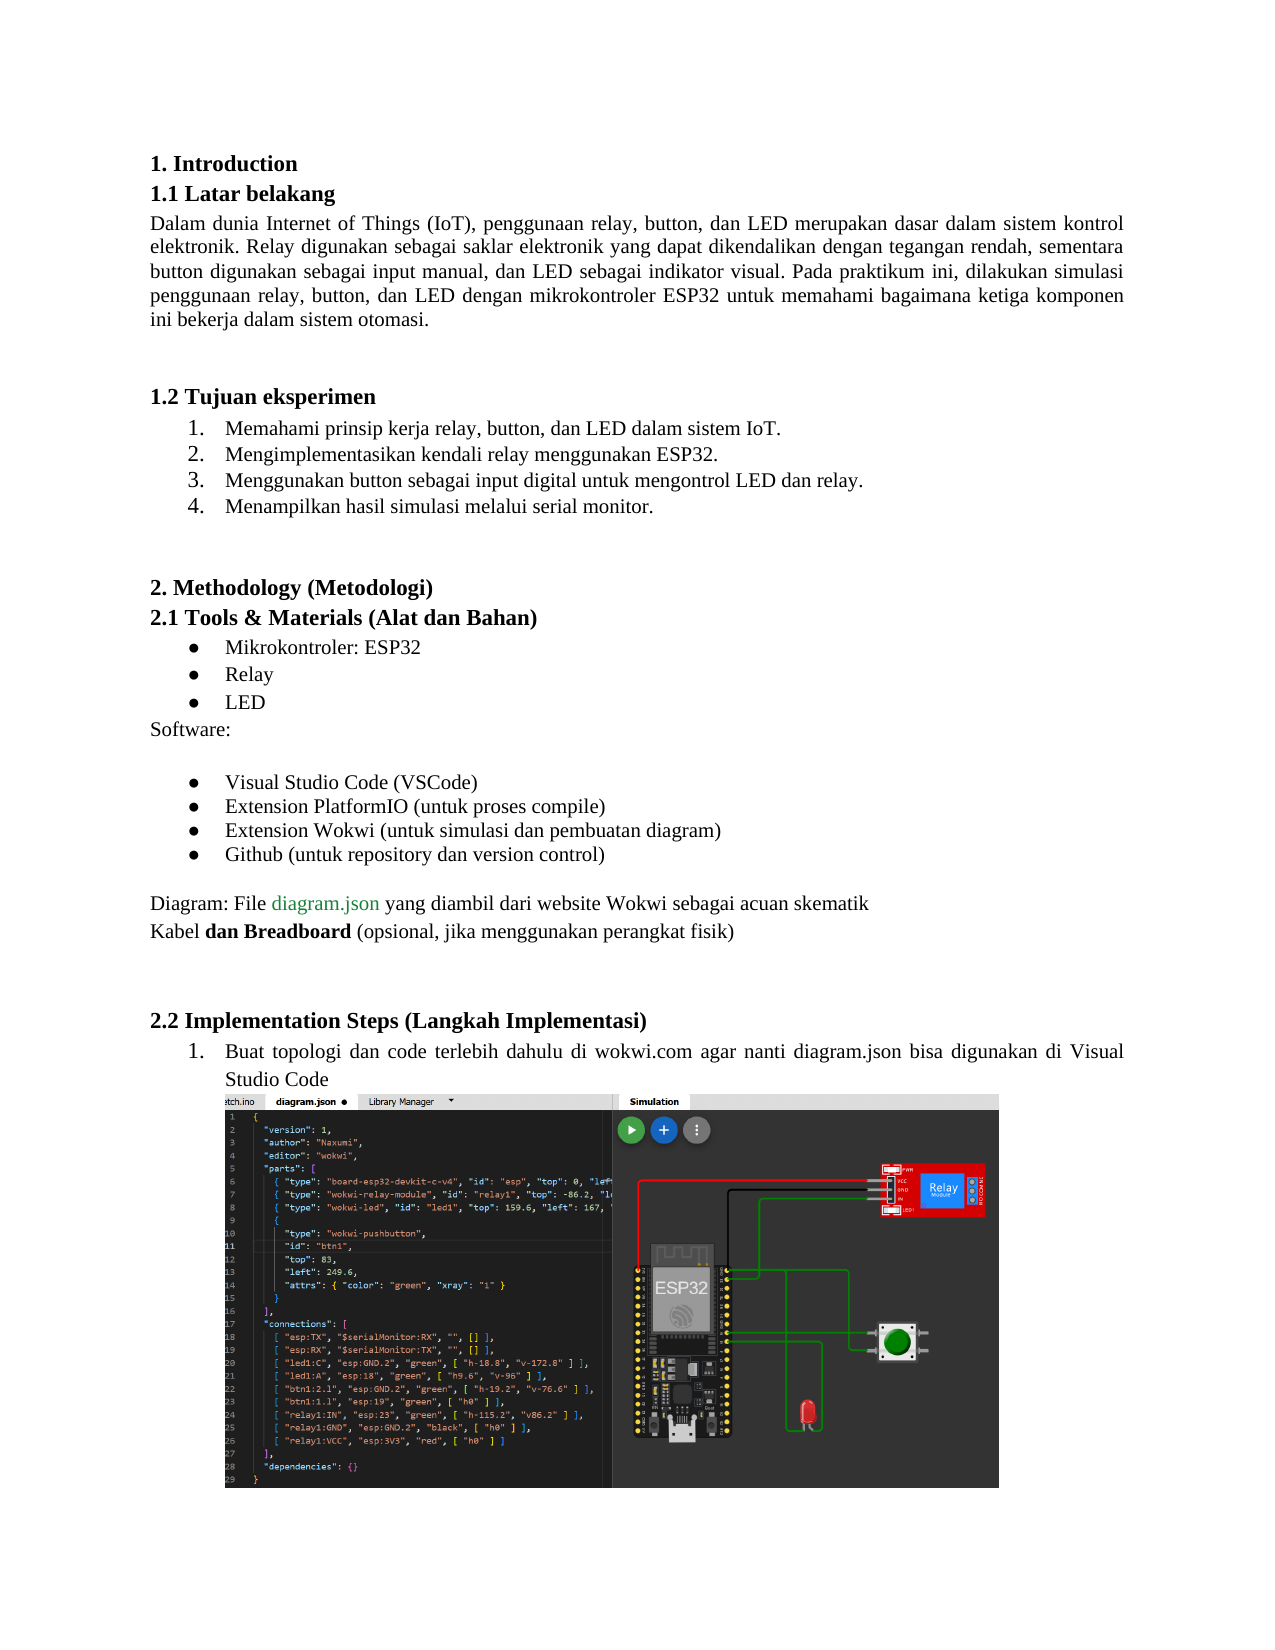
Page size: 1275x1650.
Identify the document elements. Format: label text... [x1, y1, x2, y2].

list Extension PlatformIO (untuk proses compile) [187, 794, 1125, 818]
text 2. Methodology (Metodologi) [150, 574, 1125, 601]
list Mengimplementasikan kendali relay menggunakan ESP32. [187, 440, 1125, 466]
text 2.2 Implementation Steps (Langkah Implementasi) [150, 1007, 1125, 1033]
list Mikrokontroler: ESP32 [187, 634, 1125, 659]
list Memahami prinsip kerja relay, button, dan LED dalam sistem IoT. [187, 413, 1125, 440]
list Relay [187, 662, 1125, 686]
text Dalam dunia Internet of Things (IoT), penggunaan relay, button, dan LED merupakan dasar dalam sistem kontrol elektronik. Relay digunakan sebagai saklar elektronik yang dapat dikendalikan dengan tegangan rendah, sementara button digunakan sebagai input manual, dan LED sebagai indikator visual. Pada praktikum ini, dilakukan simulasi penggunaan relay, button, dan LED dengan mikrokontroler ESP32 untuk memahami bagaimana ketiga komponen ini bekerja dalam sistem otomasi. [150, 210, 1125, 331]
list Github (untuk repository dan version control) [187, 842, 1125, 866]
text Software: [150, 717, 1125, 741]
text 1.2 Tujuan eksperimen [150, 383, 1125, 410]
list Buat topologi dan code terlebih dahulu di wokwi.com agar nanti diagram.json bisa digunakan di Visual Studio Code [187, 1037, 1125, 1091]
list Menggunakan button sebagai input digital untuk mengontrol LED dan relay. [187, 466, 1125, 493]
list Visual Studio Code (VSCode) [187, 770, 1125, 794]
text 2.1 Tools & Materials (Alat dan Bahan) [150, 604, 1125, 631]
text 1. Introduction [150, 150, 1125, 176]
picture [225, 1094, 999, 1488]
text Kabel dan Breadboard (opsional, jika menggunakan perangkat fisik) [150, 919, 1125, 943]
list LED [187, 690, 1125, 714]
text 1.1 Latar belakang [150, 180, 1125, 207]
list Menampilkan hasil simulasi melalui serial monitor. [187, 493, 1125, 519]
text Diagram: File diagram.json yang diambil dari website Wokwi sebagai acuan skematik [150, 891, 1125, 915]
list Extension Wokwi (untuk simulasi dan pembuatan diagram) [187, 818, 1125, 842]
